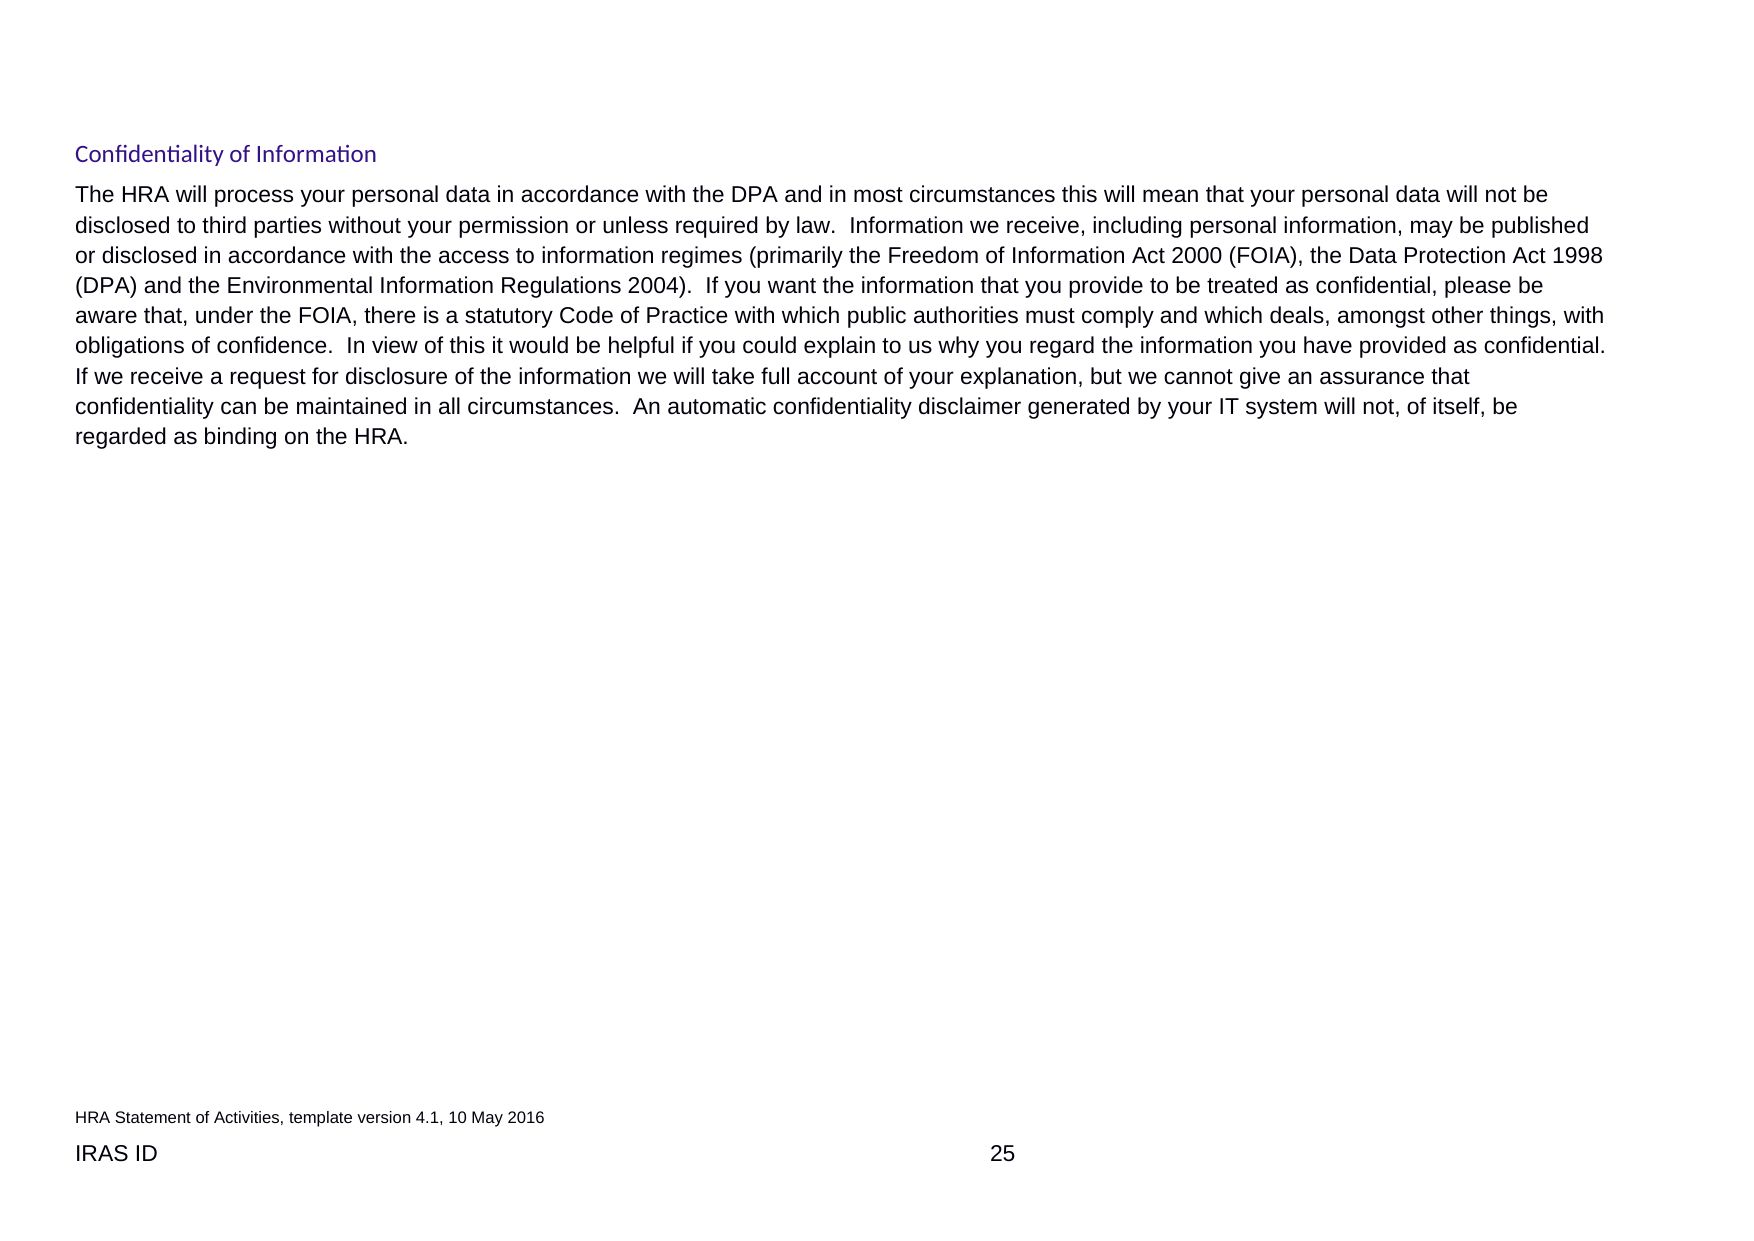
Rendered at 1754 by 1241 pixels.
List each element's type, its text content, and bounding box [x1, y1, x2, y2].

text The HRA will process your personal data in accordance with the DPA and in most circumstances this will mean that your personal data will not be disclosed to third parties without your permission or unless required by law. Information we receive, including personal information, may be published or disclosed in accordance with the access to information regimes (primarily the Freedom of Information Act 2000 (FOIA), the Data Protection Act 1998 (DPA) and the Environmental Information Regulations 2004). If you want the information that you provide to be treated as confidential, please be aware that, under the FOIA, there is a statutory Code of Practice with which public authorities must comply and which deals, amongst other things, with obligations of confidence. In view of this it would be helpful if you could explain to us why you regard the information you have provided as confidential. If we receive a request for disclosure of the information we will take full account of your explanation, but we cannot give an assurance that confidentiality can be maintained in all circumstances. An automatic confidentiality disclaimer generated by your IT system will not, of itself, be regarded as binding on the HRA. [75, 181, 1606, 449]
subtitle Confidentiality of Information [75, 138, 1606, 169]
